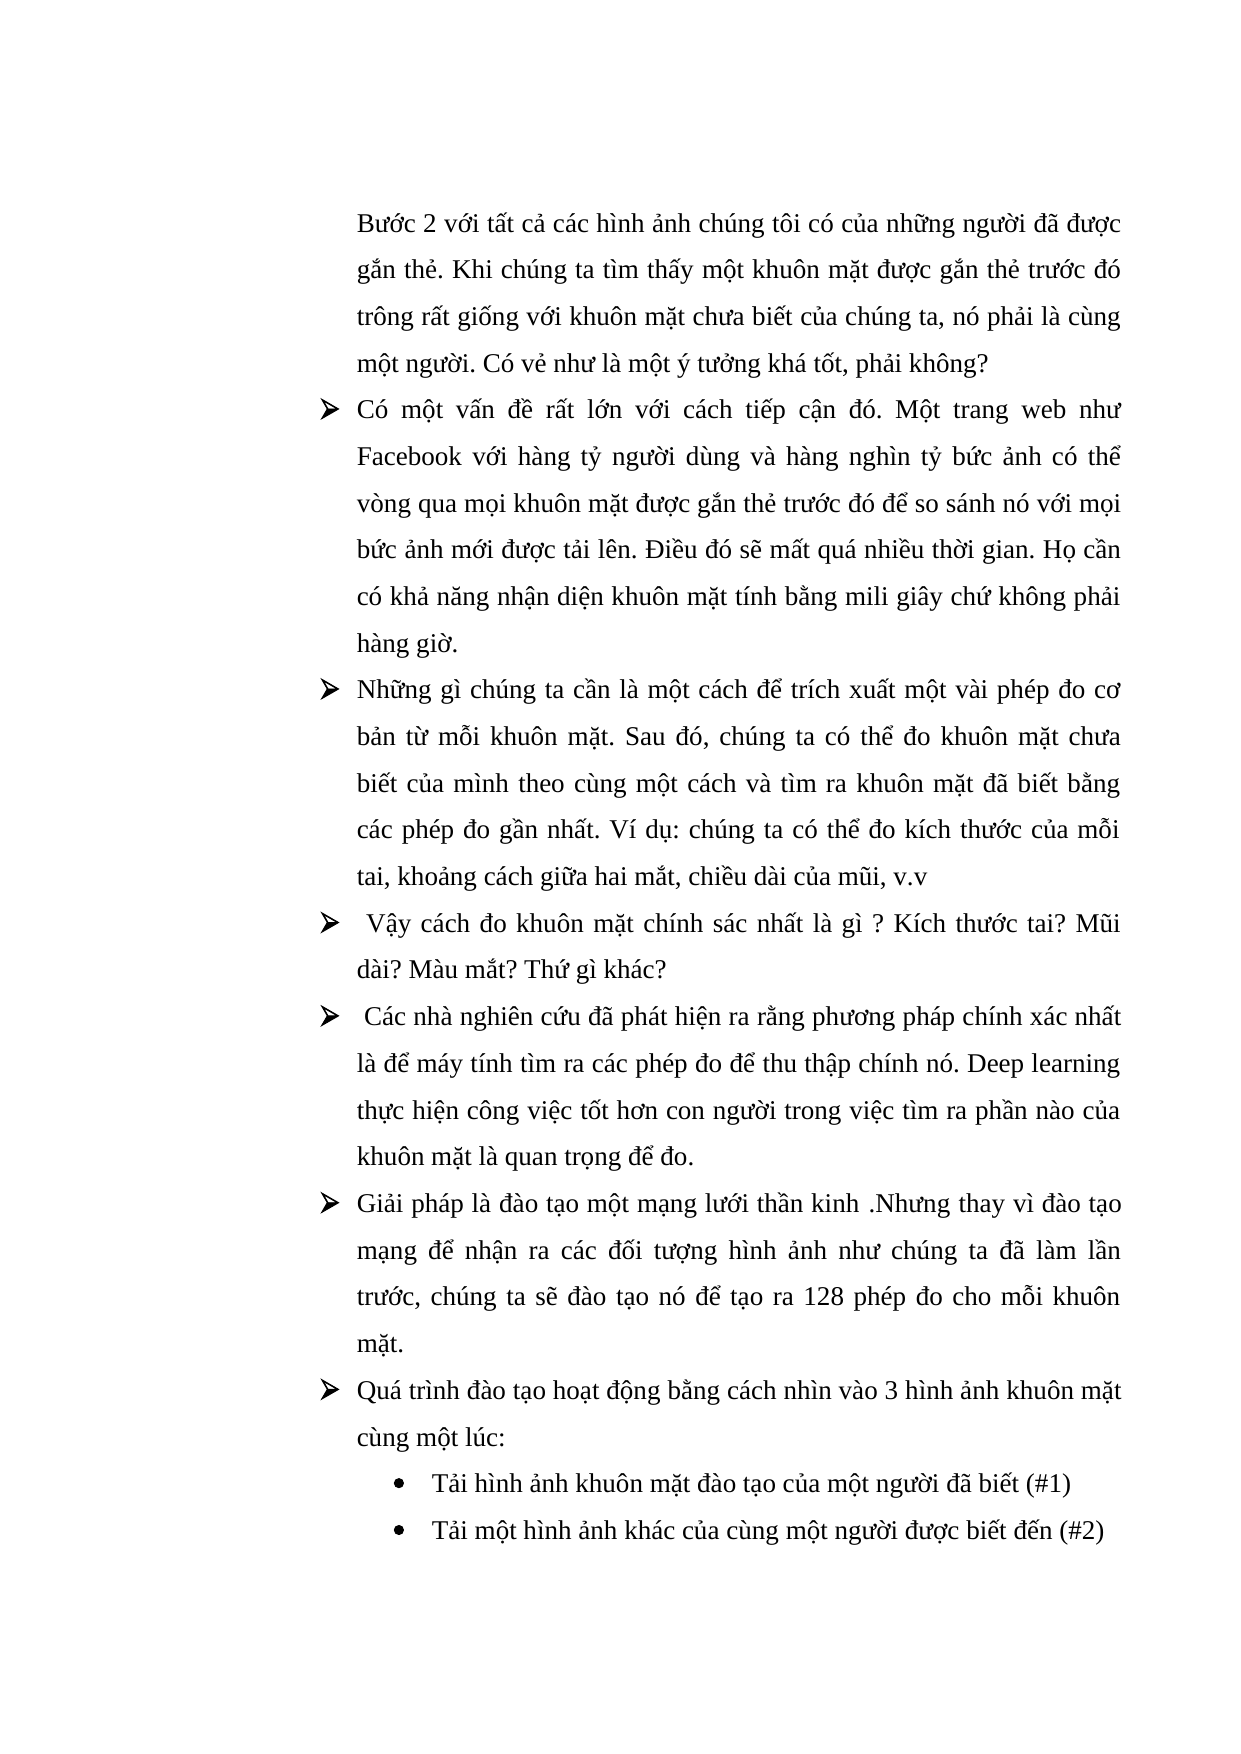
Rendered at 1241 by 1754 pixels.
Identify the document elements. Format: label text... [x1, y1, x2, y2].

list Vậy cách đo khuôn mặt chính sác nhất là gì ? Kích thước tai? Mũi dài? Màu mắt? Thứ gì khác? [319, 907, 1122, 985]
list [319, 207, 1122, 378]
list Các nhà nghiên cứu đã phát hiện ra rằng phương pháp chính xác nhất là để máy tính tìm ra các phép đo để thu thập chính nó. Deep learning thực hiện công việc tốt hơn con người trong việc tìm ra phần nào của khuôn mặt là quan trọng để đo. [319, 1000, 1122, 1172]
list Những gì chúng ta cần là một cách để trích xuất một vài phép đo cơ bản từ mỗi khuôn mặt. Sau đó, chúng ta có thể đo khuôn mặt chưa biết của mình theo cùng một cách và tìm ra khuôn mặt đã biết bằng các phép đo gần nhất. Ví dụ: chúng ta có thể đo kích thước của mỗi tai, khoảng cách giữa hai mắt, chiều dài của mũi, v.v [319, 673, 1122, 891]
list Quá trình đào tạo hoạt động bằng cách nhìn vào 3 hình ảnh khuôn mặt cùng một lúc: [319, 1374, 1122, 1452]
list Tải hình ảnh khuôn mặt đào tạo của một người đã biết (#1) [394, 1467, 1122, 1498]
list Có một vấn đề rất lớn với cách tiếp cận đó. Một trang web như Facebook với hàng tỷ người dùng và hàng nghìn tỷ bức ảnh có thể vòng qua mọi khuôn mặt được gắn thẻ trước đó để so sánh nó với mọi bức ảnh mới được tải lên. Điều đó sẽ mất quá nhiều thời gian. Họ cần có khả năng nhận diện khuôn mặt tính bằng mili giây chứ không phải hàng giờ. [319, 393, 1122, 658]
list Giải pháp là đào tạo một mạng lưới thần kinh .Nhưng thay vì đào tạo mạng để nhận ra các đối tượng hình ảnh như chúng ta đã làm lần trước, chúng ta sẽ đào tạo nó để tạo ra 128 phép đo cho mỗi khuôn mặt. [319, 1187, 1122, 1358]
list Tải một hình ảnh khác của cùng một người được biết đến (#2) [394, 1514, 1122, 1545]
